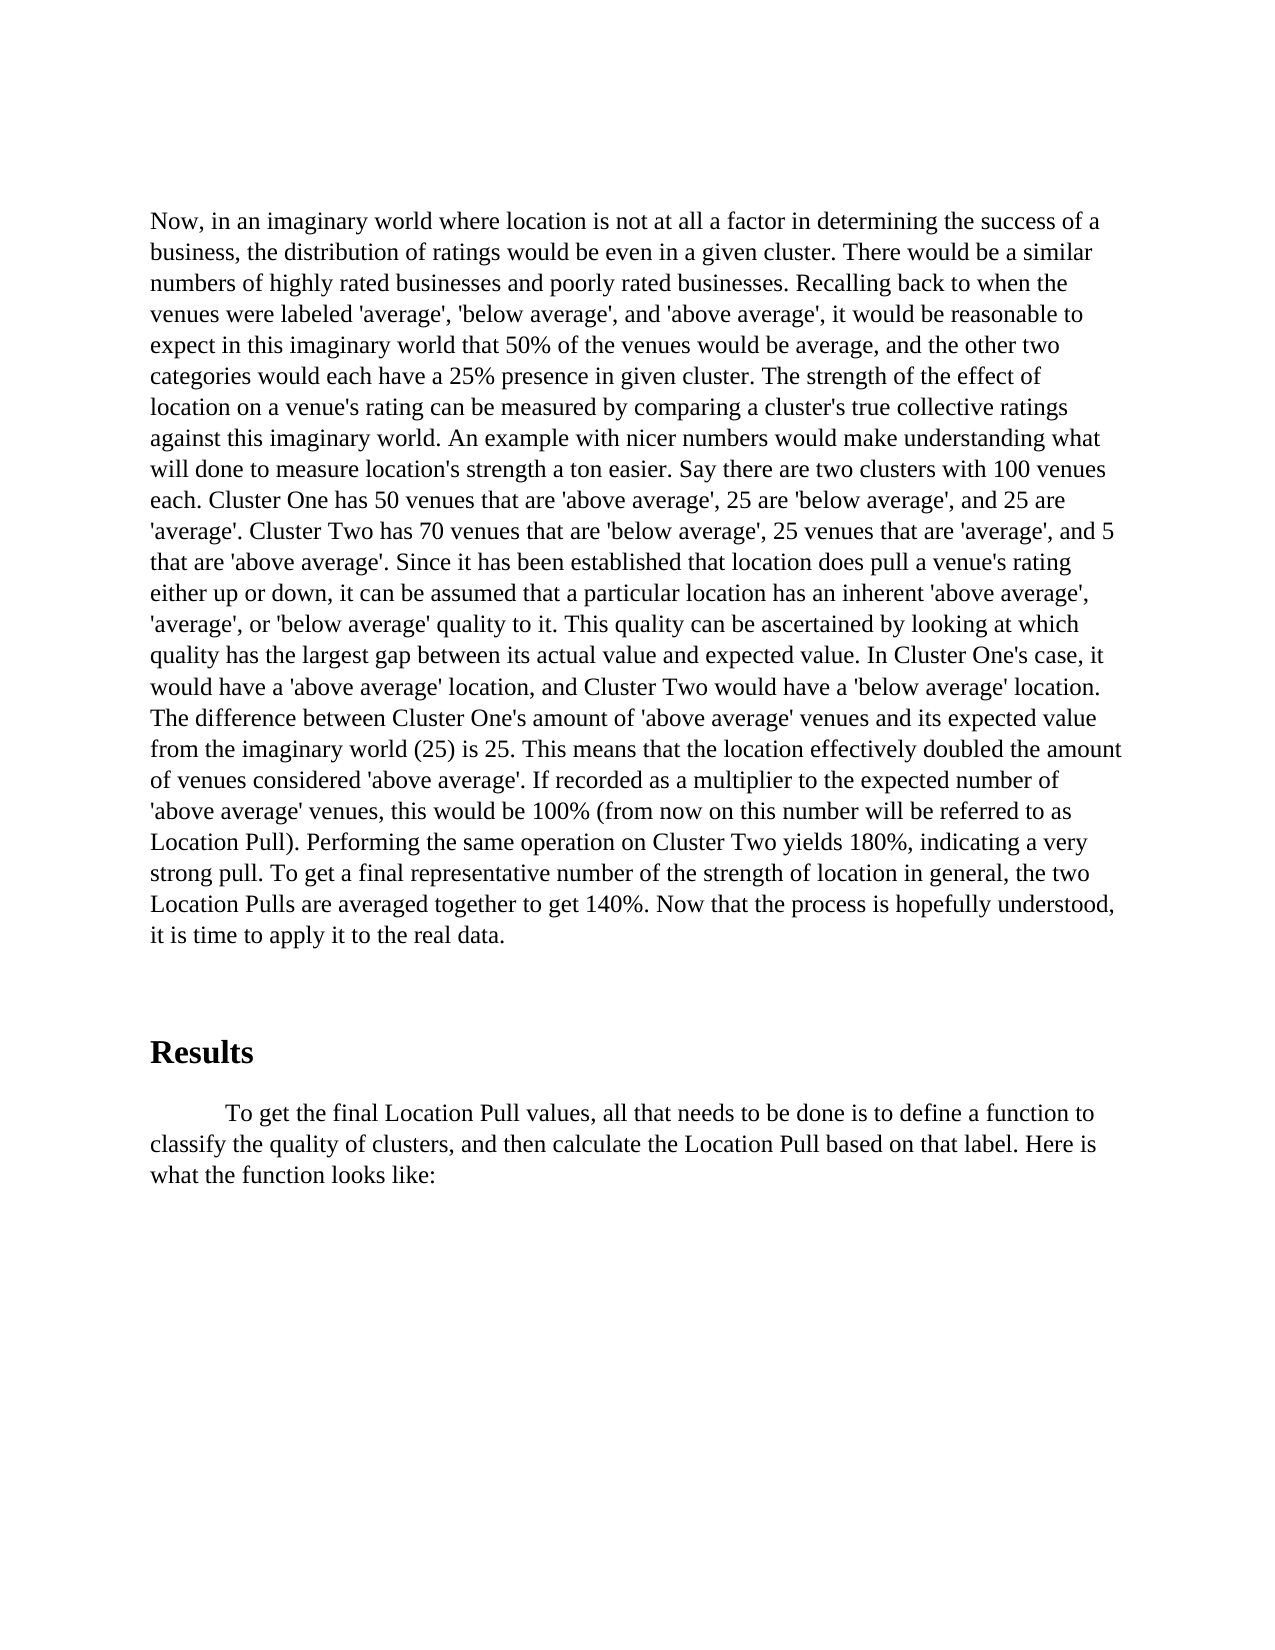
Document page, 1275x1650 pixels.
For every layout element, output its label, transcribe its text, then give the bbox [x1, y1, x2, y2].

text Now, in an imaginary world where location is not at all a factor in determining the success of a business, the distribution of ratings would be even in a given cluster. There would be a similar numbers of highly rated businesses and poorly rated businesses. Recalling back to when the venues were labeled 'average', 'below average', and 'above average', it would be reasonable to expect in this imaginary world that 50% of the venues would be average, and the other two categories would each have a 25% presence in given cluster. The strength of the effect of location on a venue's rating can be measured by comparing a cluster's true collective ratings against this imaginary world. An example with nicer numbers would make understanding what will done to measure location's strength a ton easier. Say there are two clusters with 100 venues each. Cluster One has 50 venues that are 'above average', 25 are 'below average', and 25 are 'average'. Cluster Two has 70 venues that are 'below average', 25 venues that are 'average', and 5 that are 'above average'. Since it has been established that location does pull a venue's rating either up or down, it can be assumed that a particular location has an inherent 'above average', 'average', or 'below average' quality to it. This quality can be ascertained by looking at which quality has the largest gap between its actual value and expected value. In Cluster One's case, it would have a 'above average' location, and Cluster Two would have a 'below average' location. The difference between Cluster One's amount of 'above average' venues and its expected value from the imaginary world (25) is 25. This means that the location effectively doubled the amount of venues considered 'above average'. If recorded as a multiplier to the expected number of 'above average' venues, this would be 100% (from now on this number will be referred to as Location Pull). Performing the same operation on Cluster Two yields 180%, indicating a very strong pull. To get a final representative number of the strength of location in general, the two Location Pulls are averaged together to get 140%. Now that the process is hopefully understood, it is time to apply it to the real data. [150, 206, 1125, 949]
text Results [150, 1032, 1125, 1070]
text To get the final Location Pull values, all that needs to be done is to define a function to classify the quality of clusters, and then calculate the Location Pull based on that label. Here is what the function looks like: [150, 1098, 1125, 1189]
